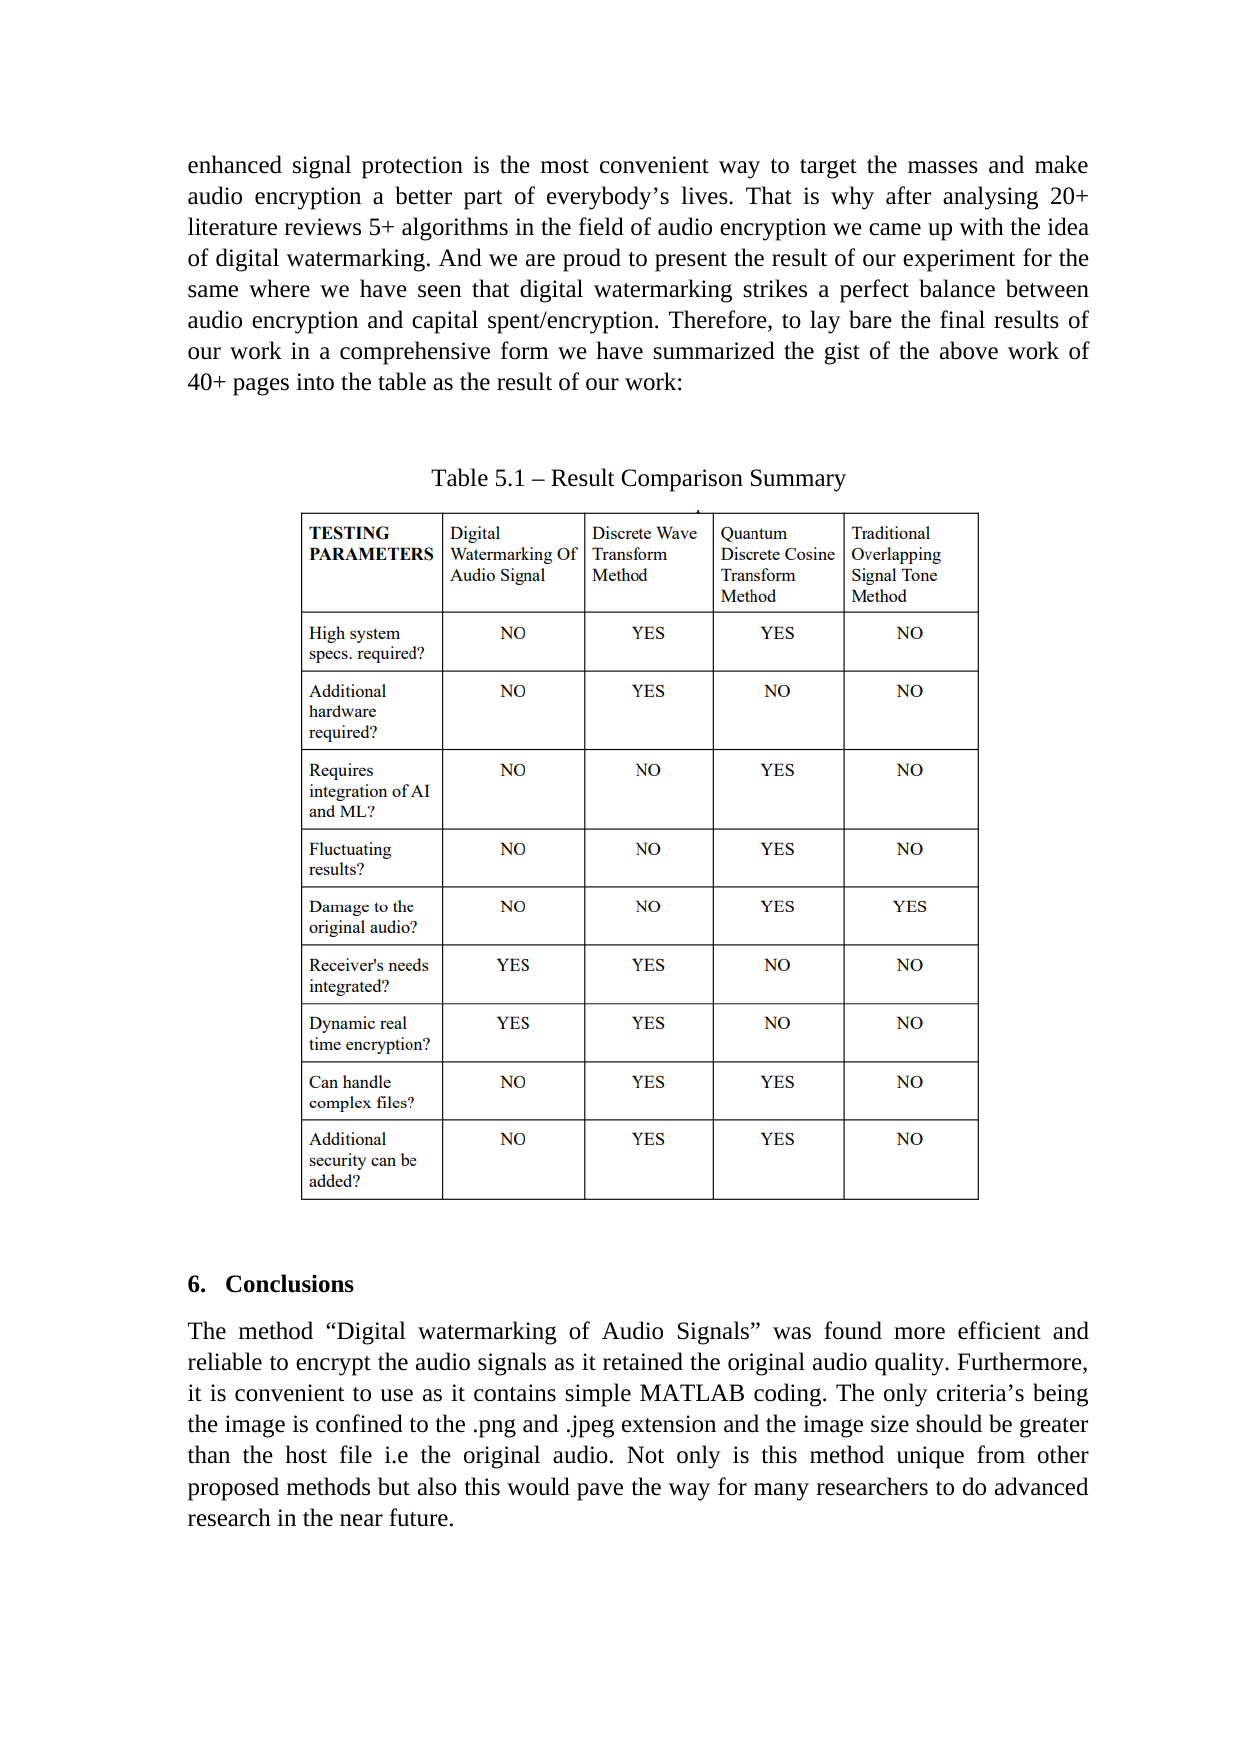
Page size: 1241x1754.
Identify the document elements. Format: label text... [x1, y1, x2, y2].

text The method “Digital watermarking of Audio Signals” was found more efficient and reliable to encrypt the audio signals as it retained the original audio quality. Furthermore, it is convenient to use as it contains simple MATLAB coding. The only criteria’s being the image is confined to the .png and .jpeg extension and the image size should be greater than the host file i.e the original audio. Not only is this method unique from other proposed methods but also this would pave the way for many researchers to do advanced research in the near future. [187, 1316, 1090, 1531]
text Table 5.1 – Result Comparison Summary [187, 463, 1090, 491]
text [187, 150, 1090, 396]
list Conclusions [187, 1269, 1090, 1297]
picture [297, 510, 981, 1202]
